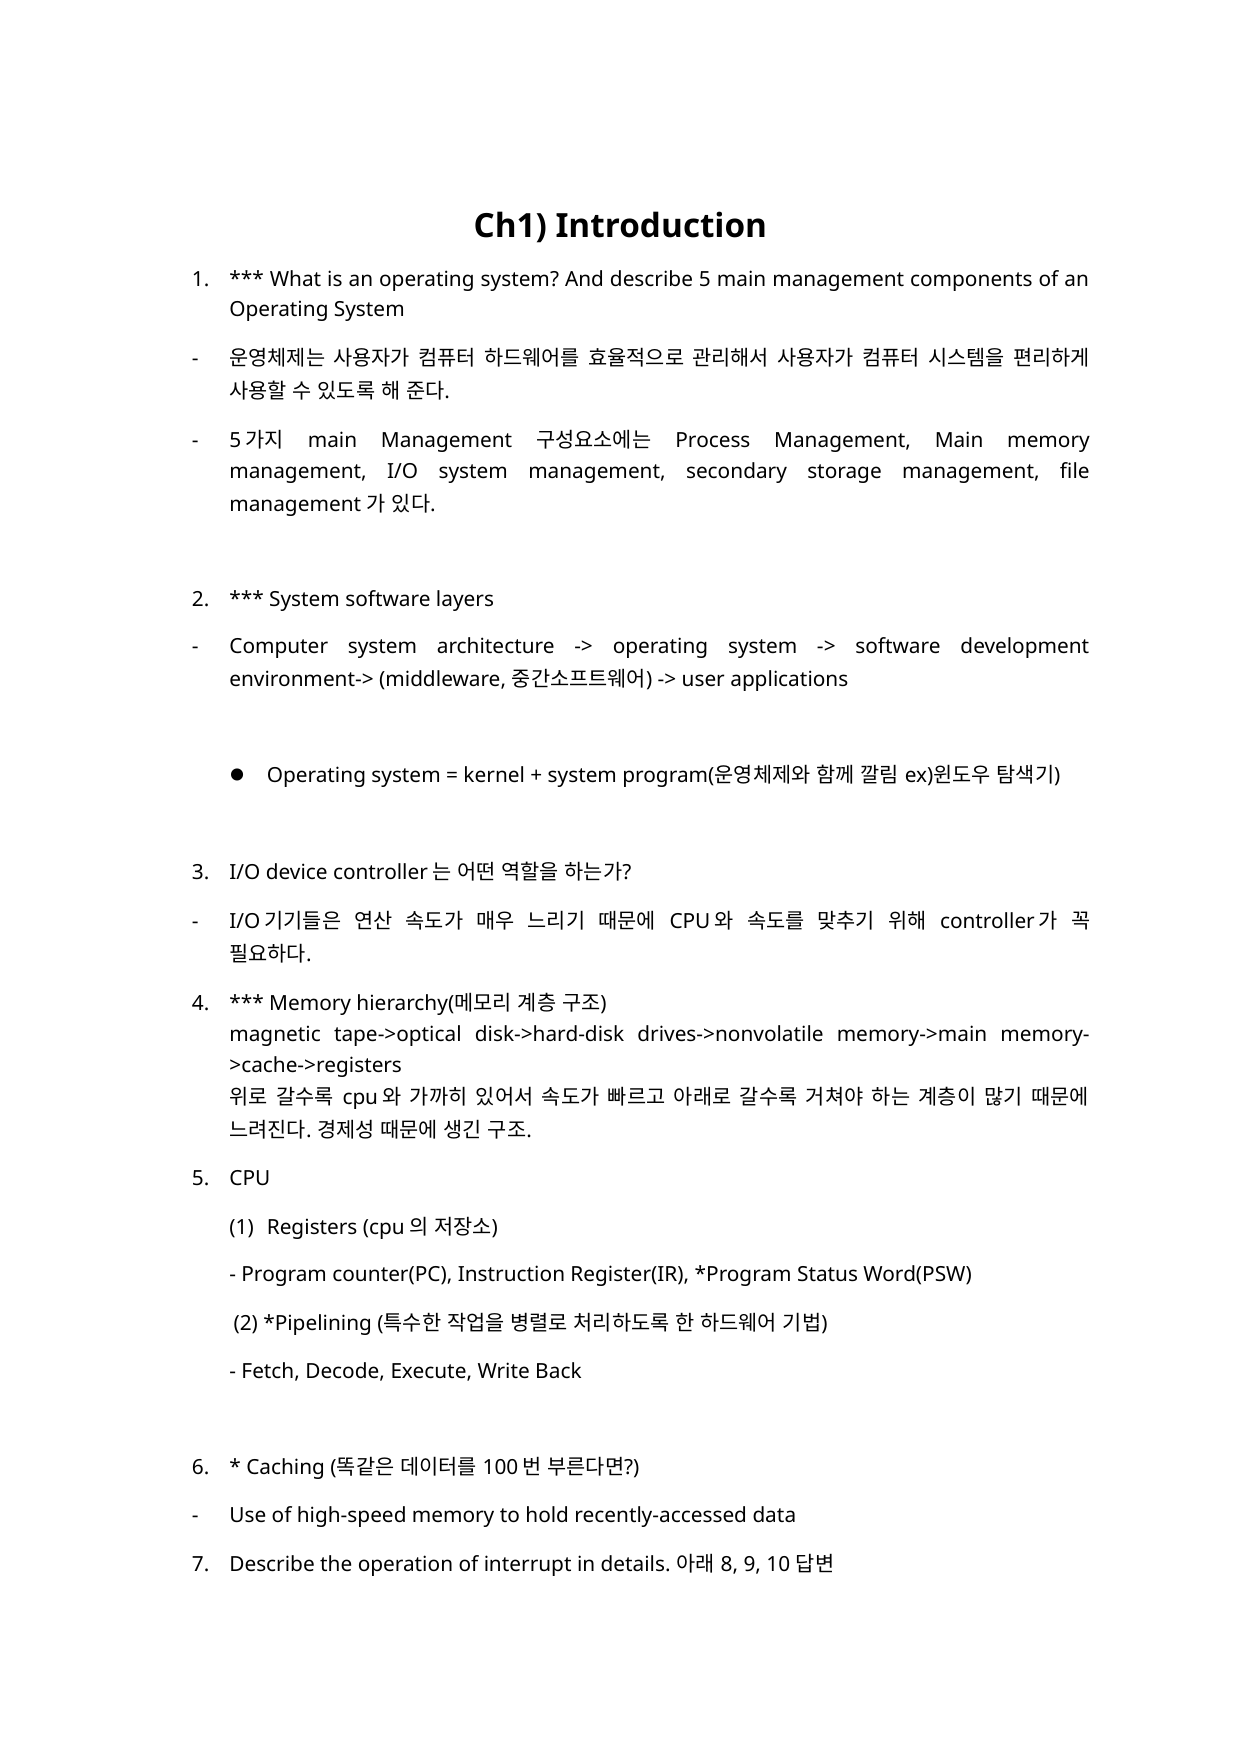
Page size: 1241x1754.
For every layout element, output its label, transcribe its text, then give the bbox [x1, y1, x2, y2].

text - Program counter(PC), Instruction Register(IR), *Program Status Word(PSW) [229, 1259, 1090, 1288]
list Describe the operation of interrupt in details. 아래 8, 9, 10 답변 [192, 1547, 1090, 1577]
list *** Memory hierarchy(메모리 계층 구조) magnetic tape->optical disk->hard-disk drives->nonvolatile memory->main memory->cache->registers 위로 갈수록 cpu와 가까히 있어서 속도가 빠르고 아래로 갈수록 거쳐야 하는 계층이 많기 때문에 느려진다. 경제성 때문에 생긴 구조. [192, 987, 1090, 1143]
list 운영체제는 사용자가 컴퓨터 하드웨어를 효율적으로 관리해서 사용자가 컴퓨터 시스템을 편리하게 사용할 수 있도록 해 준다. [192, 342, 1090, 404]
list Use of high-speed memory to hold recently-accessed data [192, 1500, 1090, 1528]
list CPU [192, 1163, 1090, 1191]
list *** System software layers [192, 584, 1090, 612]
text - Fetch, Decode, Execute, Write Back [150, 1356, 1090, 1384]
title Ch1) Introduction [150, 202, 1090, 248]
list I/O device controller는 어떤 역할을 하는가? [192, 855, 1090, 885]
list * Caching (똑같은 데이터를 100번 부른다면?) [192, 1451, 1090, 1481]
list Operating system = kernel + system program(운영체제와 함께 깔림 ex)윈도우 탐색기) [229, 758, 1090, 789]
list Computer system architecture -> operating system -> software development environment-> (middleware, 중간소프트웨어) -> user applications [192, 631, 1090, 692]
list I/O기기들은 연산 속도가 매우 느리기 때문에 CPU와 속도를 맞추기 위해 controller가 꼭 필요하다. [192, 904, 1090, 967]
list (2) *Pipelining (특수한 작업을 병렬로 처리하도록 한 하드웨어 기법) [233, 1307, 1090, 1337]
list *** What is an operating system? And describe 5 main management components of an Operating System [192, 264, 1090, 323]
list Registers (cpu의 저장소) [229, 1210, 1090, 1240]
list 5가지 main Management 구성요소에는 Process Management, Main memory management, I/O system management, secondary storage management, file management 가 있다. [192, 424, 1090, 517]
